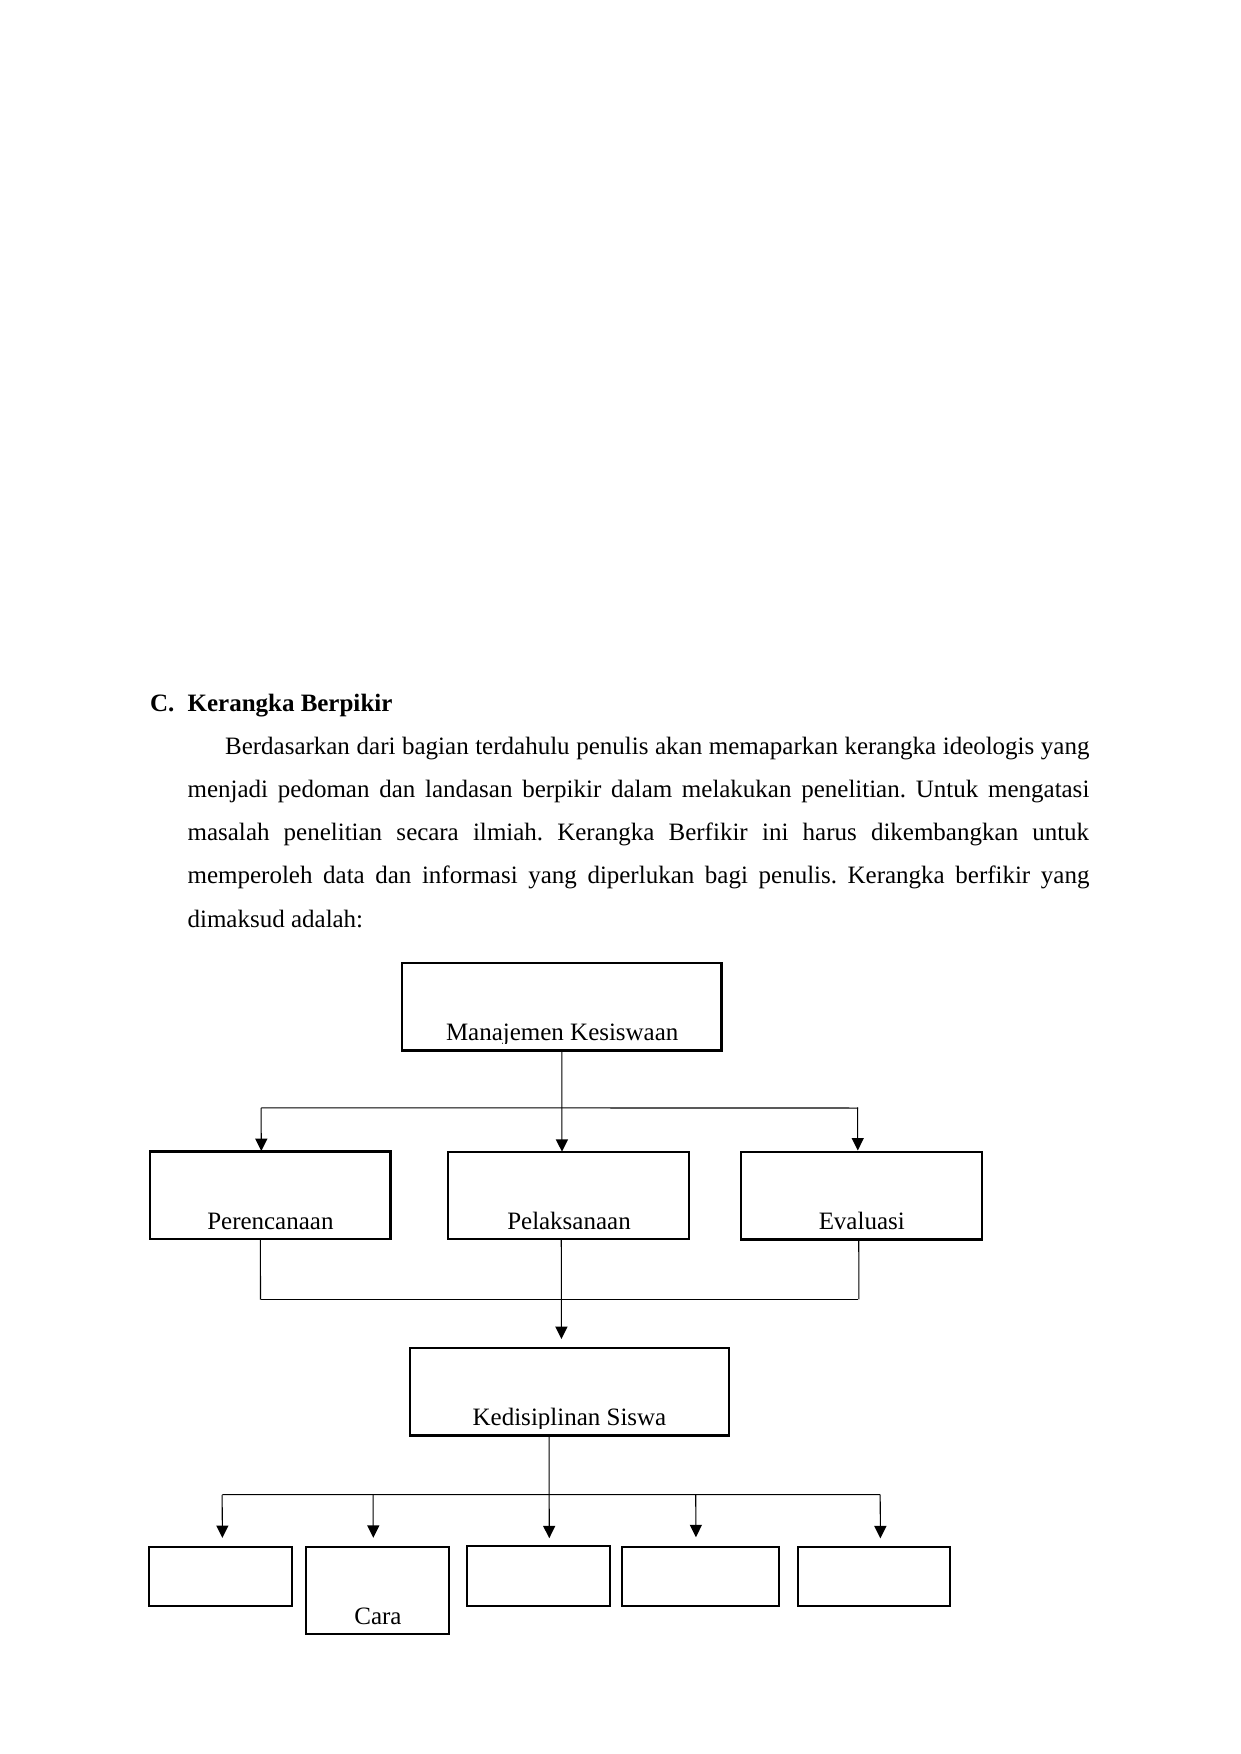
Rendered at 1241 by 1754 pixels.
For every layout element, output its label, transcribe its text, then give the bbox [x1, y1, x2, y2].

list Kerangka Berpikir [150, 688, 1090, 717]
text Berdasarkan dari bagian terdahulu penulis akan memaparkan kerangka ideologis yang menjadi pedoman dan landasan berpikir dalam melakukan penelitian. Untuk mengatasi masalah penelitian secara ilmiah. Kerangka Berfikir ini harus dikembangkan untuk memperoleh data dan informasi yang diperlukan bagi penulis. Kerangka berfikir yang dimaksud adalah: [187, 731, 1090, 932]
